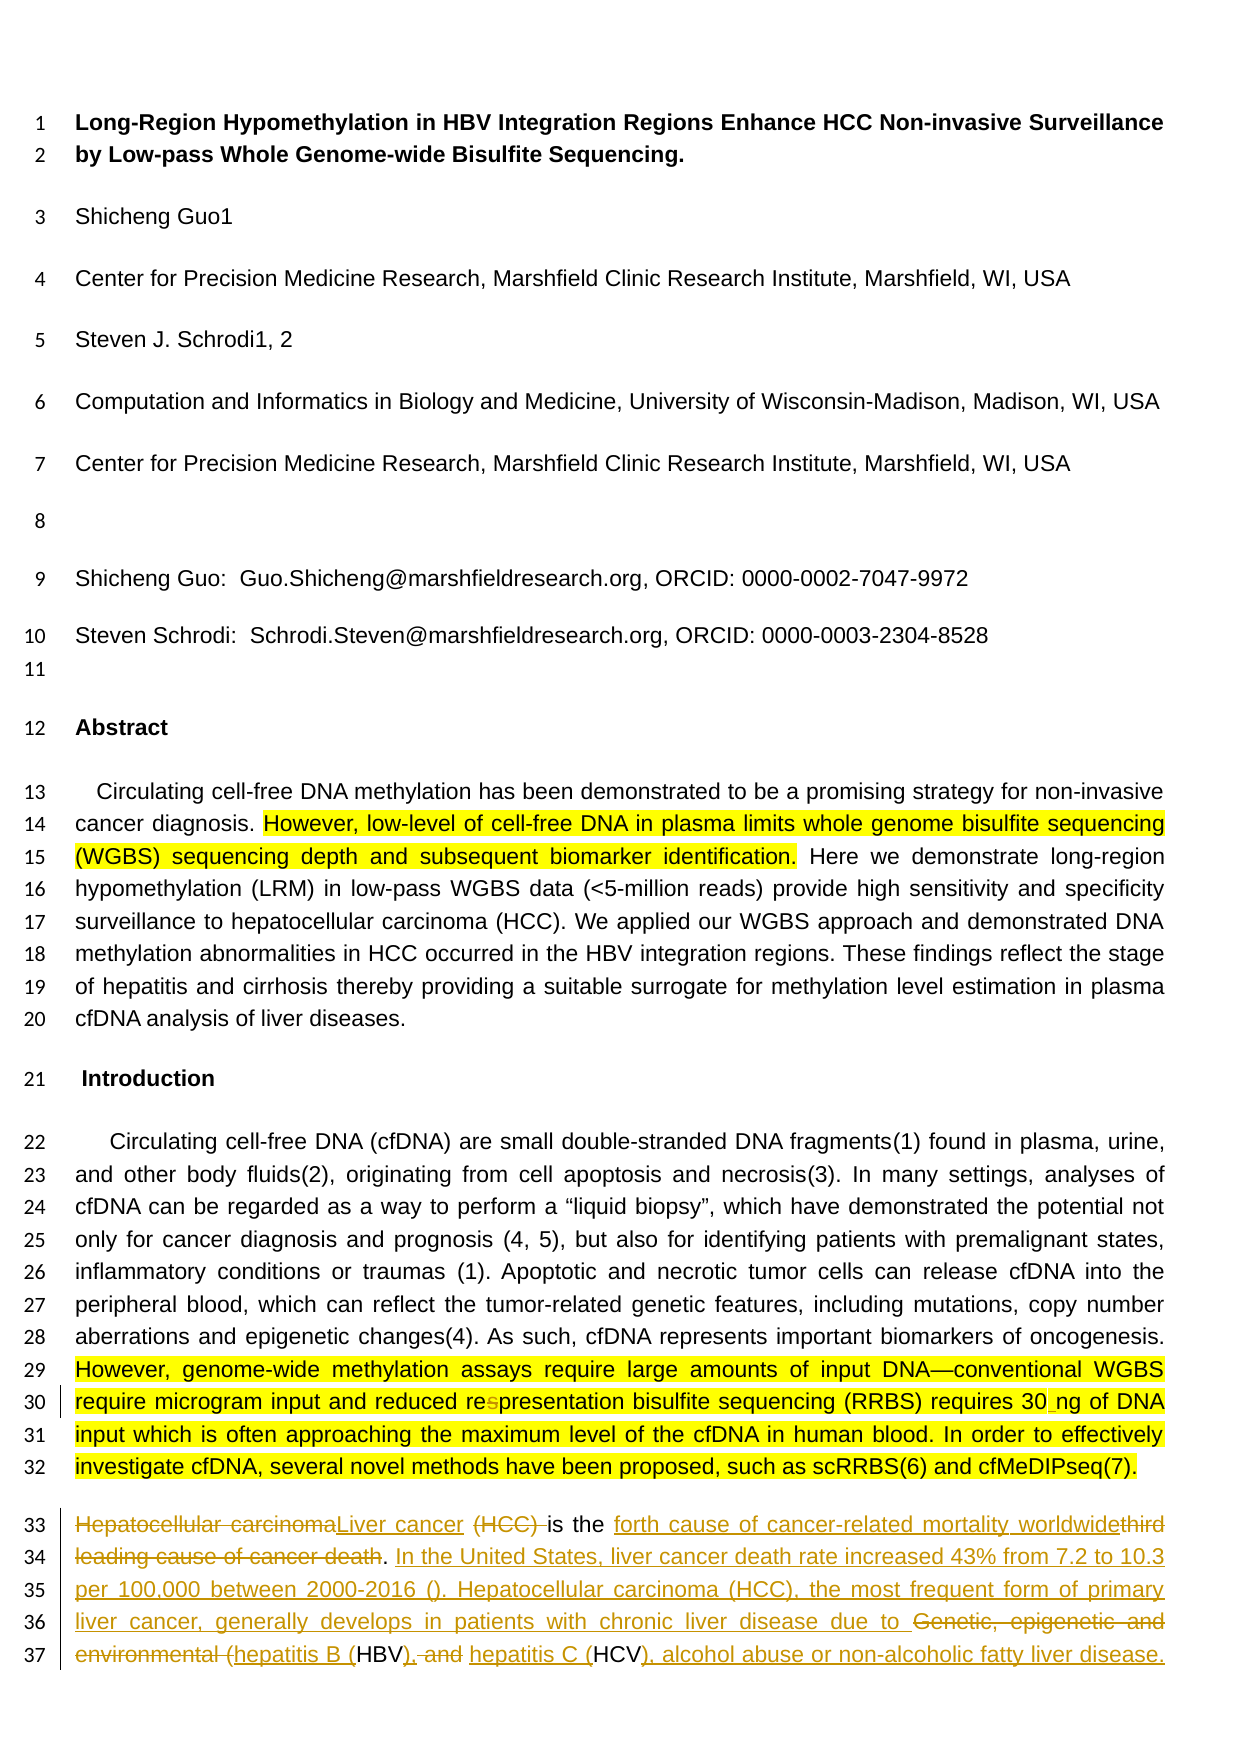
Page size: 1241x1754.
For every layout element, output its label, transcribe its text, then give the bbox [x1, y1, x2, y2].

text Center for Precision Medicine Research, Marshfield Clinic Research Institute, Marshfield, WI, USA [75, 262, 1165, 294]
text Steven J. Schrodi1, 2 [75, 323, 1165, 356]
text Shicheng Guo: Guo.Shicheng@marshfieldresearch.org, ORCID: 0000-0002-7047-9972 [75, 562, 1165, 594]
text Computation and Informatics in Biology and Medicine, University of Wisconsin-Madison, Madison, WI, USA [75, 385, 1165, 417]
subtitle Abstract [75, 711, 1165, 744]
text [75, 1600, 1165, 1670]
text Shicheng Guo1 [75, 200, 1165, 232]
subtitle Introduction [75, 1062, 1165, 1094]
text Circulating cell-free DNA (cfDNA) are small double-stranded DNA fragments(1) found in plasma, urine, and other body fluids(2), originating from cell apoptosis and necrosis(3). In many settings, analyses of cfDNA can be regarded as a way to perform a “liquid biopsy”, which have demonstrated the potential not only for cancer diagnosis and prognosis (4, 5), but also for identifying patients with premalignant states, inflammatory conditions or traumas (1). Apoptotic and necrotic tumor cells can release cfDNA into the peripheral blood, which can reflect the tumor-related genetic features, including mutations, copy number aberrations and epigenetic changes(4). As such, cfDNA represents important biomarkers of oncogenesis. However, genome-wide methylation assays require large amounts of input DNA—conventional WGBS require microgram input and reduced representation bisulfite sequencing (RRBS) requires 30ng of DNA input which is often approaching the maximum level of the cfDNA in human blood. In order to effectively investigate cfDNA, several novel methods have been proposed, such as scRRBS(6) and cfMeDIPseq(7). [75, 1125, 1165, 1356]
text Center for Precision Medicine Research, Marshfield Clinic Research Institute, Marshfield, WI, USA [75, 447, 1165, 479]
text Long-Region Hypomethylation in HBV Integration Regions Enhance HCC Non-invasive Surveillance by Low-pass Whole Genome-wide Bisulfite Sequencing. [75, 106, 1165, 171]
text Circulating cell-free DNA methylation has been demonstrated to be a promising strategy for non-invasive cancer diagnosis. However, low-level of cell-free DNA in plasma limits whole genome bisulfite sequencing (WGBS) sequencing depth and subsequent biomarker identification. Here we demonstrate long-region hypomethylation (LRM) in low-pass WGBS data (<5-million reads) provide high sensitivity and specificity surveillance to hepatocellular carcinoma (HCC). We applied our WGBS approach and demonstrated DNA methylation abnormalities in HCC occurred in the HBV integration regions. These findings reflect the stage of hepatitis and cirrhosis thereby providing a suitable surrogate for methylation level estimation in plasma cfDNA analysis of liver diseases. [75, 774, 1165, 1034]
text Steven Schrodi: Schrodi.Steven@marshfieldresearch.org, ORCID: 0000-0003-2304-8528 [75, 619, 1165, 652]
